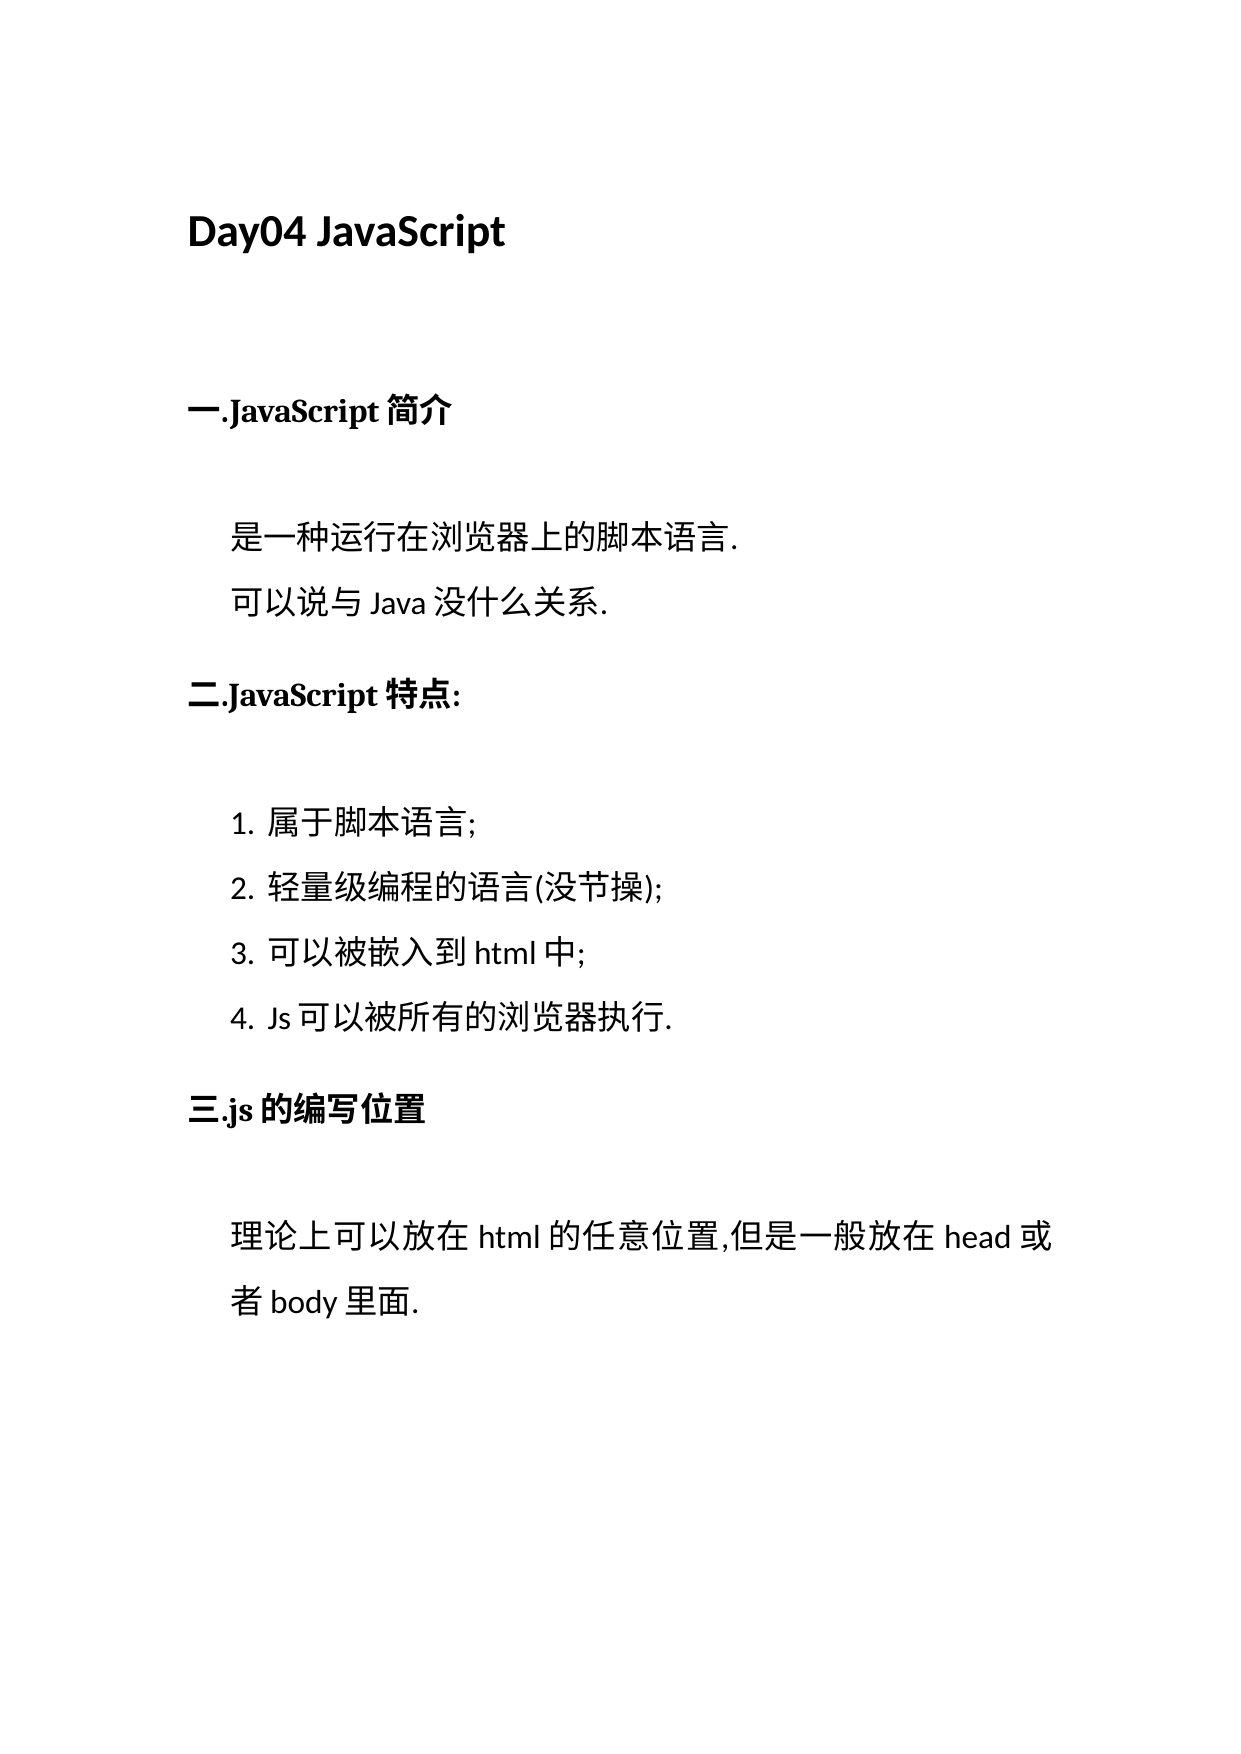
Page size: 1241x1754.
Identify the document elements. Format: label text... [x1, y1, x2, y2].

list 轻量级编程的语言(没节操); [230, 852, 1053, 917]
subtitle 二.JavaScript特点: [187, 660, 1053, 725]
text 是一种运行在浏览器上的脚本语言. [230, 503, 1053, 568]
subtitle Day04 JavaScript [187, 197, 1053, 262]
subtitle 三.js的编写位置 [187, 1074, 1053, 1139]
text 可以说与Java没什么关系. [230, 568, 1053, 633]
list 属于脚本语言; [230, 787, 1053, 852]
list 理论上可以放在html的任意位置,但是一般放在head或者body里面. [230, 1201, 1053, 1331]
list 可以被嵌入到html中; [230, 917, 1053, 982]
subtitle JavaScript简介 [187, 376, 1053, 441]
list Js可以被所有的浏览器执行. [230, 982, 1053, 1047]
